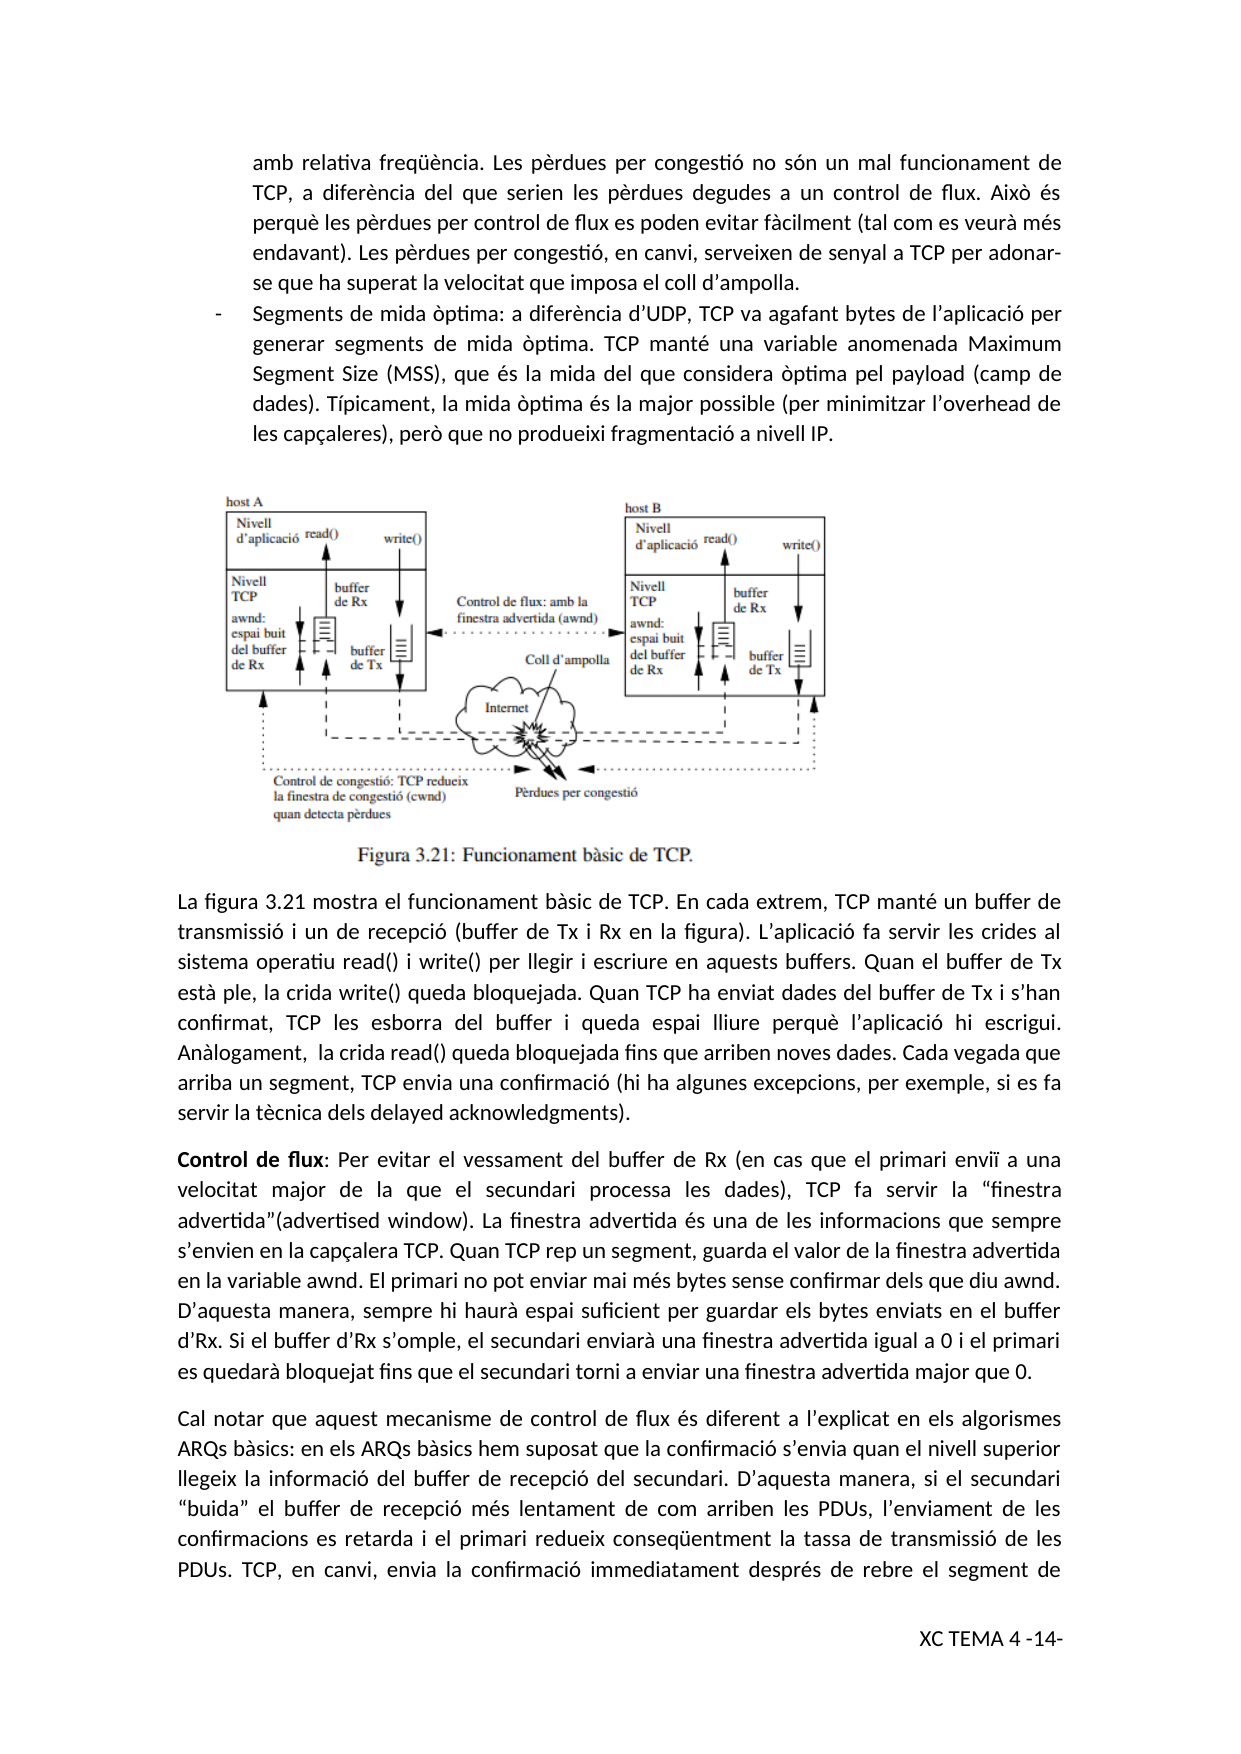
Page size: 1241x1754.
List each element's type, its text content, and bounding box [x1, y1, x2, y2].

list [215, 148, 1063, 296]
picture [177, 466, 862, 869]
text La figura 3.21 mostra el funcionament bàsic de TCP. En cada extrem, TCP manté un buffer de transmissió i un de recepció (buffer de Tx i Rx en la figura). L’aplicació fa servir les crides al sistema operatiu read() i write() per llegir i escriure en aquests buffers. Quan el buffer de Tx està ple, la crida write() queda bloquejada. Quan TCP ha enviat dades del buffer de Tx i s’han confirmat, TCP les esborra del buffer i queda espai lliure perquè l’aplicació hi escrigui. Anàlogament, la crida read() queda bloquejada fins que arriben noves dades. Cada vegada que arriba un segment, TCP envia una confirmació (hi ha algunes excepcions, per exemple, si es fa servir la tècnica dels delayed acknowledgments). [177, 887, 1063, 1127]
text Control de flux: Per evitar el vessament del buffer de Rx (en cas que el primari enviï a una velocitat major de la que el secundari processa les dades), TCP fa servir la “finestra advertida”(advertised window). La finestra advertida és una de les informacions que sempre s’envien en la capçalera TCP. Quan TCP rep un segment, guarda el valor de la finestra advertida en la variable awnd. El primari no pot enviar mai més bytes sense confirmar dels que diu awnd. D’aquesta manera, sempre hi haurà espai suficient per guardar els bytes enviats en el buffer d’Rx. Si el buffer d’Rx s’omple, el secundari enviarà una finestra advertida igual a 0 i el primari es quedarà bloquejat fins que el secundari torni a enviar una finestra advertida major que 0. [177, 1145, 1063, 1385]
list Segments de mida òptima: a diferència d’UDP, TCP va agafant bytes de l’aplicació per generar segments de mida òptima. TCP manté una variable anomenada Maximum Segment Size (MSS), que és la mida del que considera òptima pel payload (camp de dades). Típicament, la mida òptima és la major possible (per minimitzar l’overhead de les capçaleres), però que no produeixi fragmentació a nivell IP. [215, 299, 1063, 447]
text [177, 1404, 1063, 1583]
